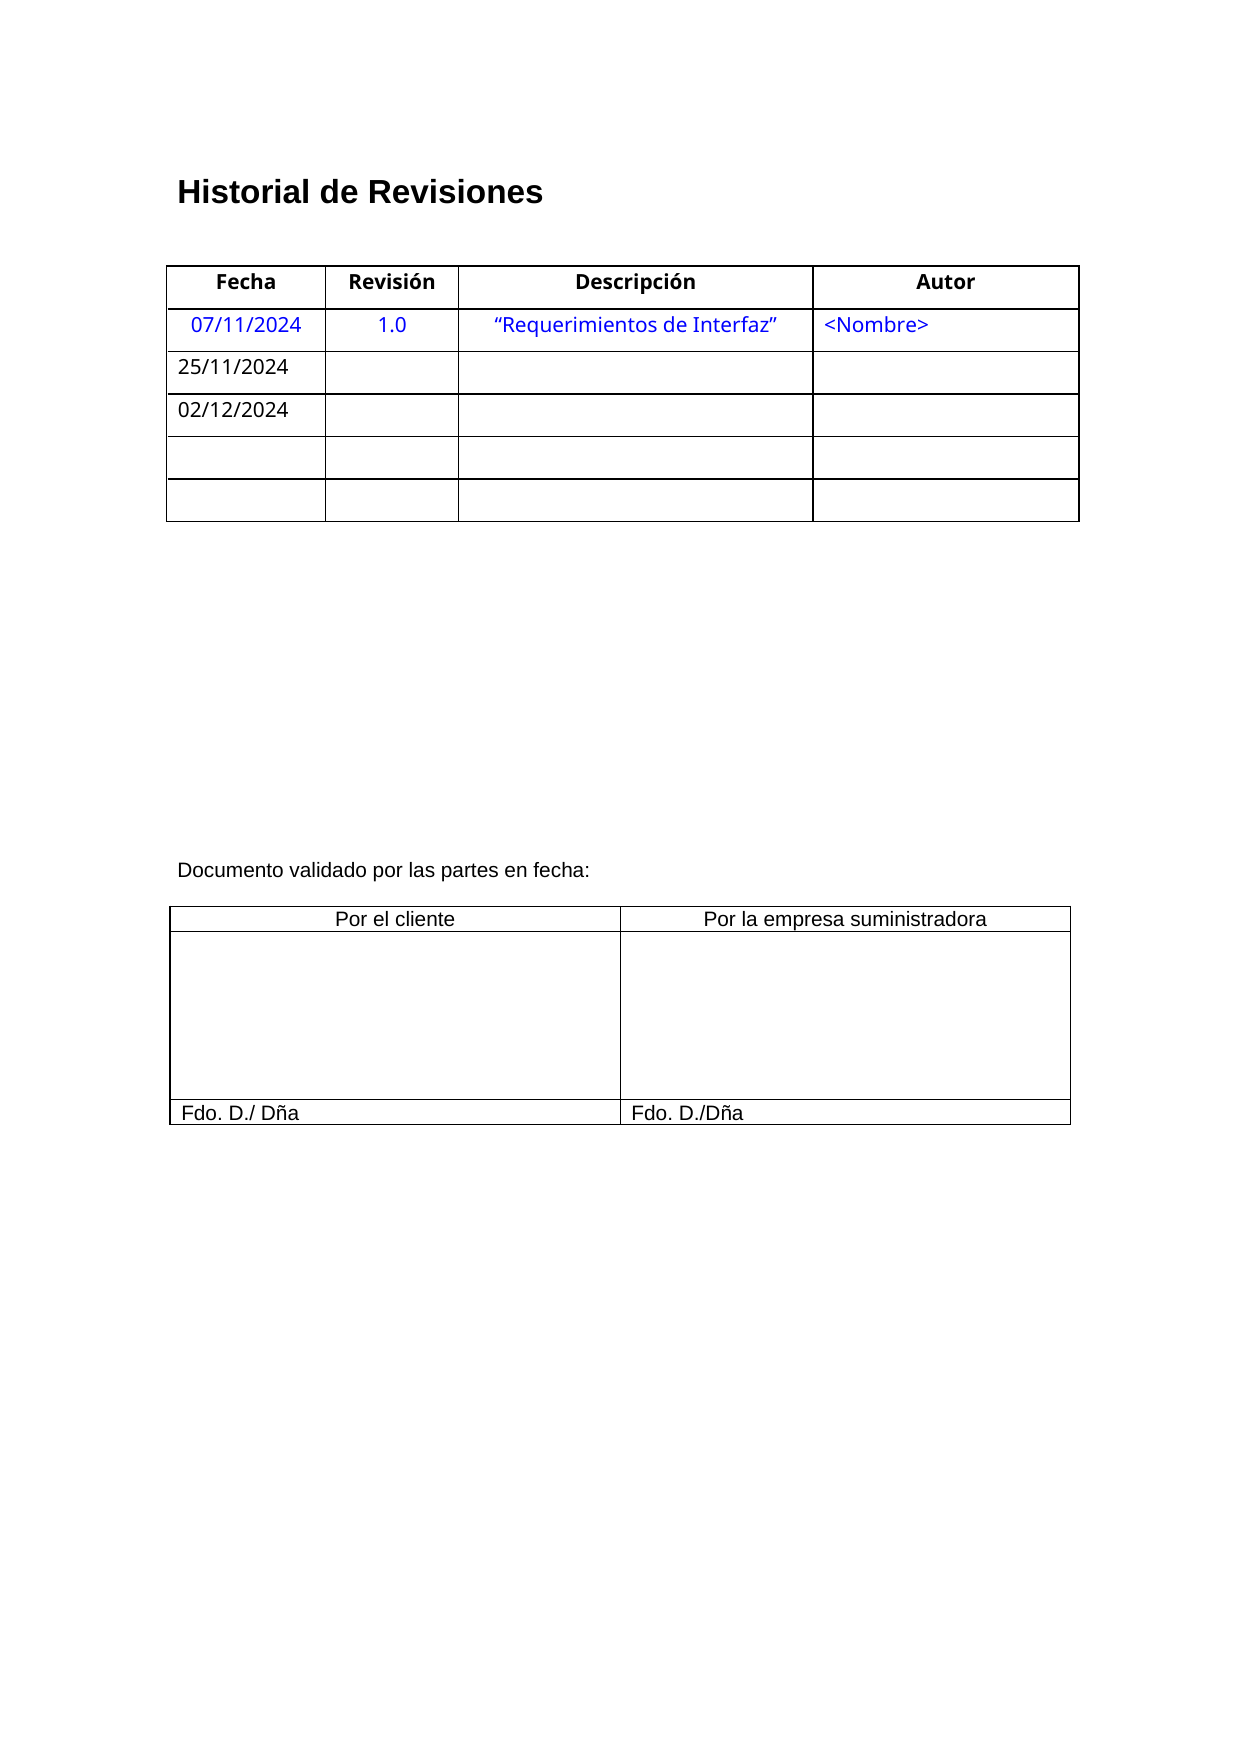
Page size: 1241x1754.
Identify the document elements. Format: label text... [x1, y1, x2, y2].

table_cell [814, 437, 1078, 478]
table_cell [326, 480, 458, 521]
table_header Autor [814, 267, 1078, 308]
table_cell [459, 480, 812, 521]
table_cell [621, 932, 1070, 1099]
table_header Revisión [326, 267, 458, 308]
table_cell Fdo. D./Dña [621, 1100, 1070, 1124]
table_cell [814, 352, 1078, 393]
table_cell “Requerimientos de Interfaz” [459, 310, 812, 351]
table_cell [167, 437, 325, 478]
table_cell [459, 437, 812, 478]
table_cell [459, 395, 812, 436]
table_cell [326, 395, 458, 436]
table_cell [167, 479, 325, 521]
table_header Fecha [167, 267, 325, 308]
table_cell 1.0 [326, 310, 458, 351]
table_cell 07/11/2024 [167, 309, 325, 351]
text Documento validado por las partes en fecha: [177, 858, 1063, 882]
table_cell [814, 395, 1078, 436]
table_cell Fdo. D./ Dña [171, 1100, 620, 1124]
table_cell 25/11/2024 [167, 352, 325, 393]
table_cell <Nombre> [814, 310, 1078, 351]
table_cell [814, 480, 1078, 521]
table_header Por el cliente [171, 907, 620, 931]
table_cell [459, 352, 812, 393]
text Historial de Revisiones [177, 173, 1063, 211]
table_cell [171, 932, 620, 1099]
table_header Descripción [459, 267, 812, 308]
table_cell [326, 352, 458, 393]
table_cell [326, 437, 458, 478]
table_cell 02/12/2024 [167, 394, 325, 436]
table_header Por la empresa suministradora [621, 907, 1070, 931]
